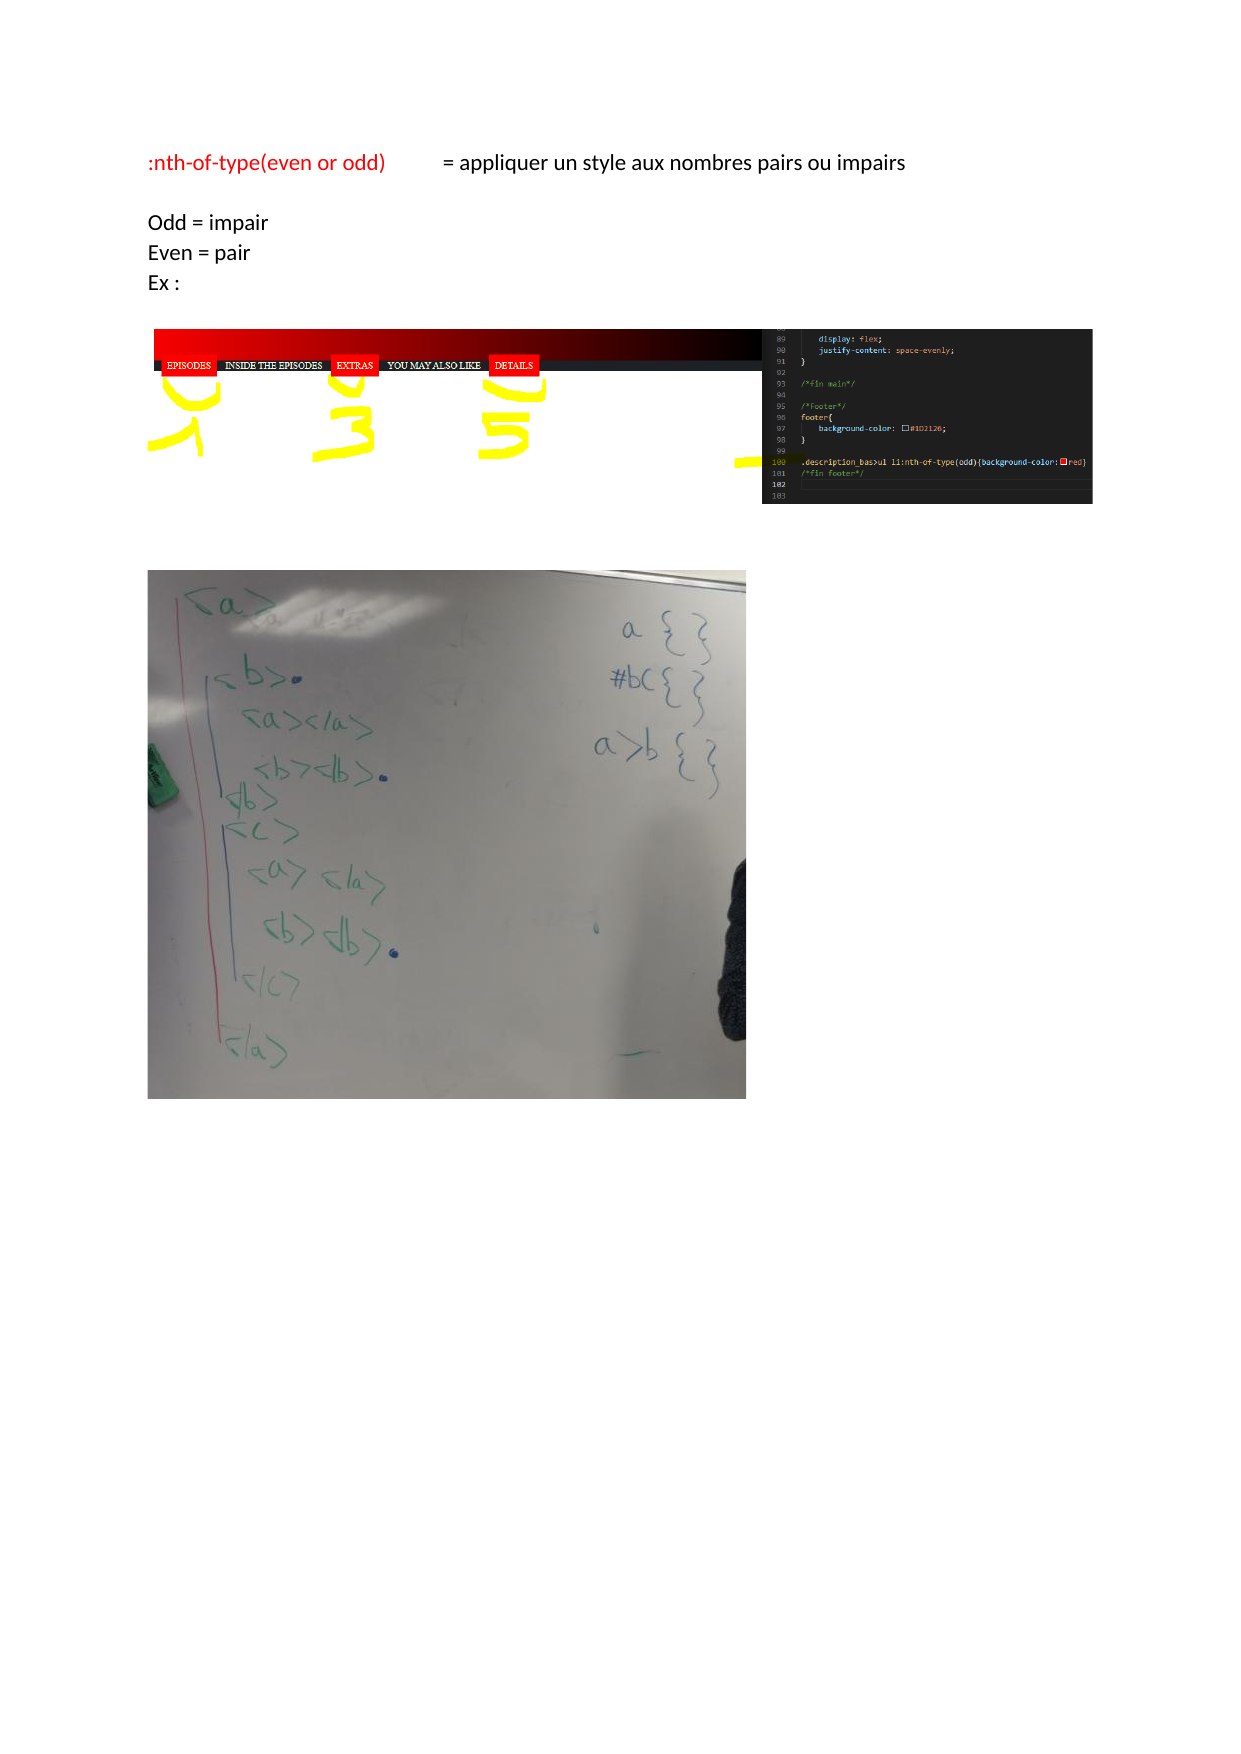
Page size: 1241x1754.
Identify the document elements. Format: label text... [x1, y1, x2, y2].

text :nth-of-type(even or odd) = appliquer un style aux nombres pairs ou impairs [148, 148, 1093, 176]
text Ex : [148, 268, 1093, 296]
text Odd = impair [148, 208, 1093, 236]
picture [147, 329, 1093, 504]
picture [147, 570, 747, 1099]
text Even = pair [148, 238, 1093, 266]
